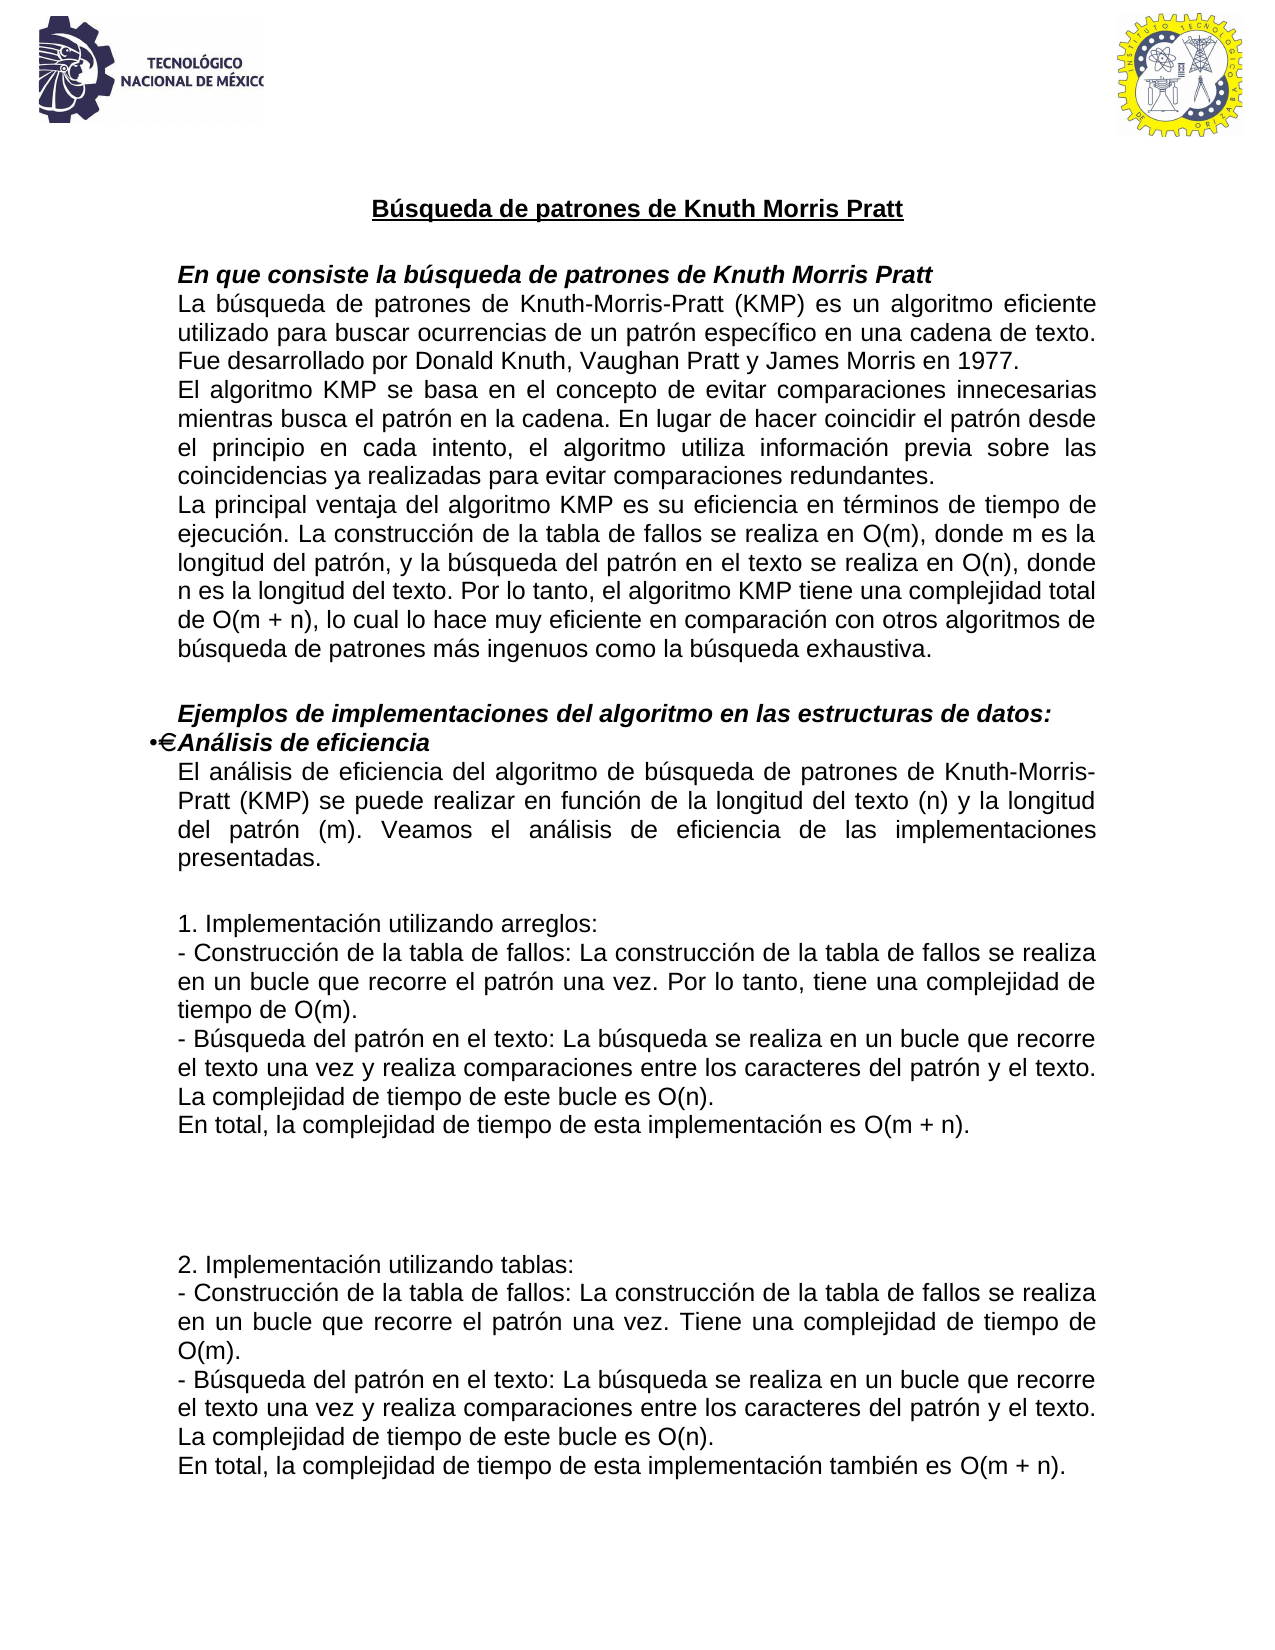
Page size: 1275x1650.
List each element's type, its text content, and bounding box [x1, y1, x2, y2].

text En que consiste la búsqueda de patrones de Knuth Morris Pratt [177, 260, 1098, 289]
text La búsqueda de patrones de Knuth-Morris-Pratt (KMP) es un algoritmo eficiente utilizado para buscar ocurrencias de un patrón específico en una cadena de texto. Fue desarrollado por Donald Knuth, Vaughan Pratt y James Morris en 1977. [177, 289, 1098, 375]
text • Análisis de eficiencia [149, 728, 1098, 757]
text El algoritmo KMP se basa en el concepto de evitar comparaciones innecesarias mientras busca el patrón en la cadena. En lugar de hacer coincidir el patrón desde el principio en cada intento, el algoritmo utiliza información previa sobre las coincidencias ya realizadas para evitar comparaciones redundantes. [177, 375, 1098, 490]
text El análisis de eficiencia del algoritmo de búsqueda de patrones de Knuth-Morris-Pratt (KMP) se puede realizar en función de la longitud del texto (n) y la longitud del patrón (m). Veamos el análisis de eficiencia de las implementaciones presentadas. [177, 757, 1098, 872]
text - Construcción de la tabla de fallos: La construcción de la tabla de fallos se realiza en un bucle que recorre el patrón una vez. Por lo tanto, tiene una complejidad de tiempo de O(m). [177, 938, 1098, 1024]
text En total, la complejidad de tiempo de esta implementación también es O(m + n). [177, 1451, 1098, 1479]
text 2. Implementación utilizando tablas: [177, 1249, 1098, 1278]
text 1. Implementación utilizando arreglos: [177, 909, 1098, 938]
picture [1117, 13, 1243, 137]
text - Búsqueda del patrón en el texto: La búsqueda se realiza en un bucle que recorre el texto una vez y realiza comparaciones entre los caracteres del patrón y el texto. La complejidad de tiempo de este bucle es O(n). [177, 1364, 1098, 1451]
text - Construcción de la tabla de fallos: La construcción de la tabla de fallos se realiza en un bucle que recorre el patrón una vez. Tiene una complejidad de tiempo de O(m). [177, 1278, 1098, 1364]
picture [38, 16, 264, 123]
text Búsqueda de patrones de Knuth Morris Pratt [177, 194, 1098, 223]
text Ejemplos de implementaciones del algoritmo en las estructuras de datos: [177, 699, 1098, 728]
text En total, la complejidad de tiempo de esta implementación es O(m + n). [177, 1110, 1098, 1139]
text La principal ventaja del algoritmo KMP es su eficiencia en términos de tiempo de ejecución. La construcción de la tabla de fallos se realiza en O(m), donde m es la longitud del patrón, y la búsqueda del patrón en el texto se realiza en O(n), donde n es la longitud del texto. Por lo tanto, el algoritmo KMP tiene una complejidad total de O(m + n), lo cual lo hace muy eficiente en comparación con otros algoritmos de búsqueda de patrones más ingenuos como la búsqueda exhaustiva. [177, 490, 1098, 663]
text - Búsqueda del patrón en el texto: La búsqueda se realiza en un bucle que recorre el texto una vez y realiza comparaciones entre los caracteres del patrón y el texto. La complejidad de tiempo de este bucle es O(n). [177, 1024, 1098, 1110]
